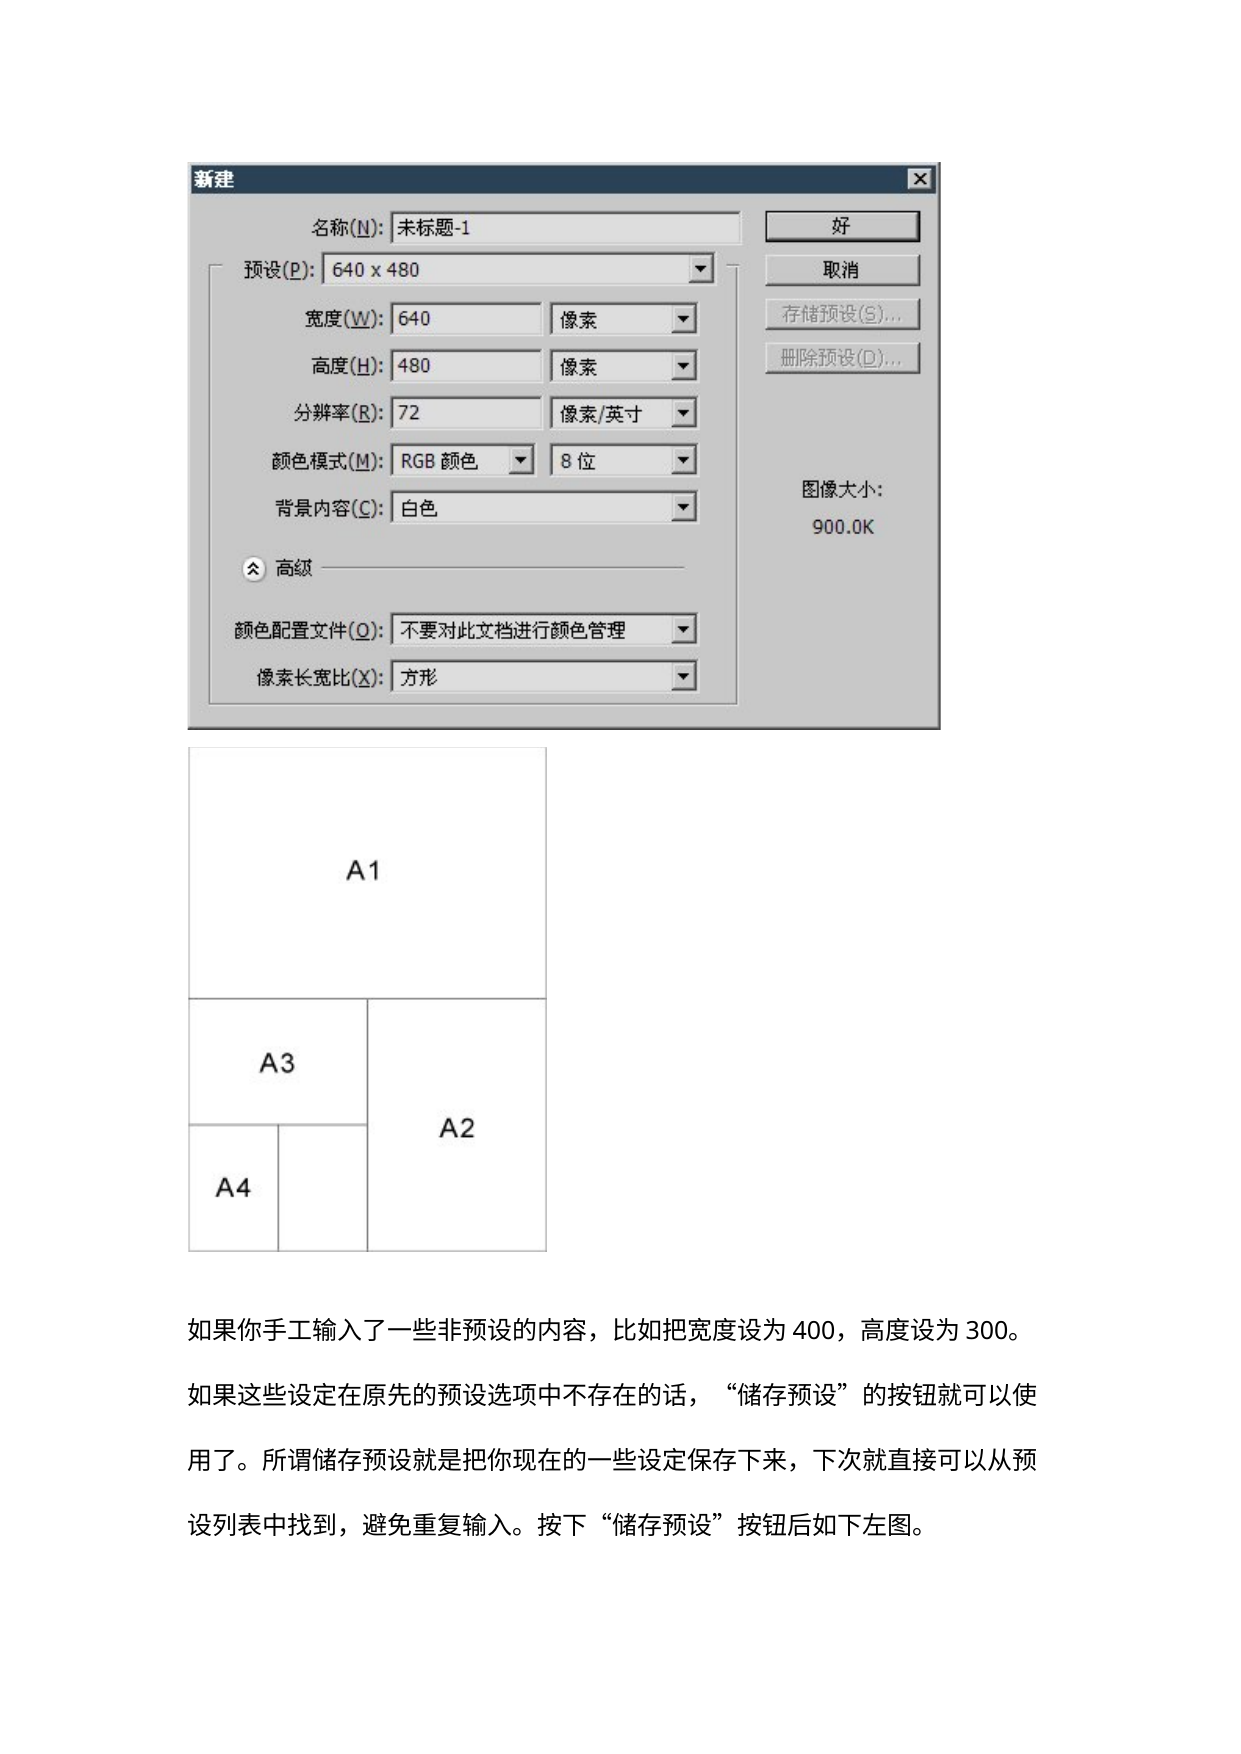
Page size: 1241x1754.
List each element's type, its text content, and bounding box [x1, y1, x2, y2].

text 如果你手工输入了一些非预设的内容，比如把宽度设为400，高度设为300。如果这些设定在原先的预设选项中不存在的话，“储存预设”的按钮就可以使用了。所谓储存预设就是把你现在的一些设定保存下来，下次就直接可以从预设列表中找到，避免重复输入。按下“储存预设”按钮后如下左图。 [187, 1296, 1053, 1556]
picture [187, 747, 547, 1252]
picture [187, 162, 941, 730]
